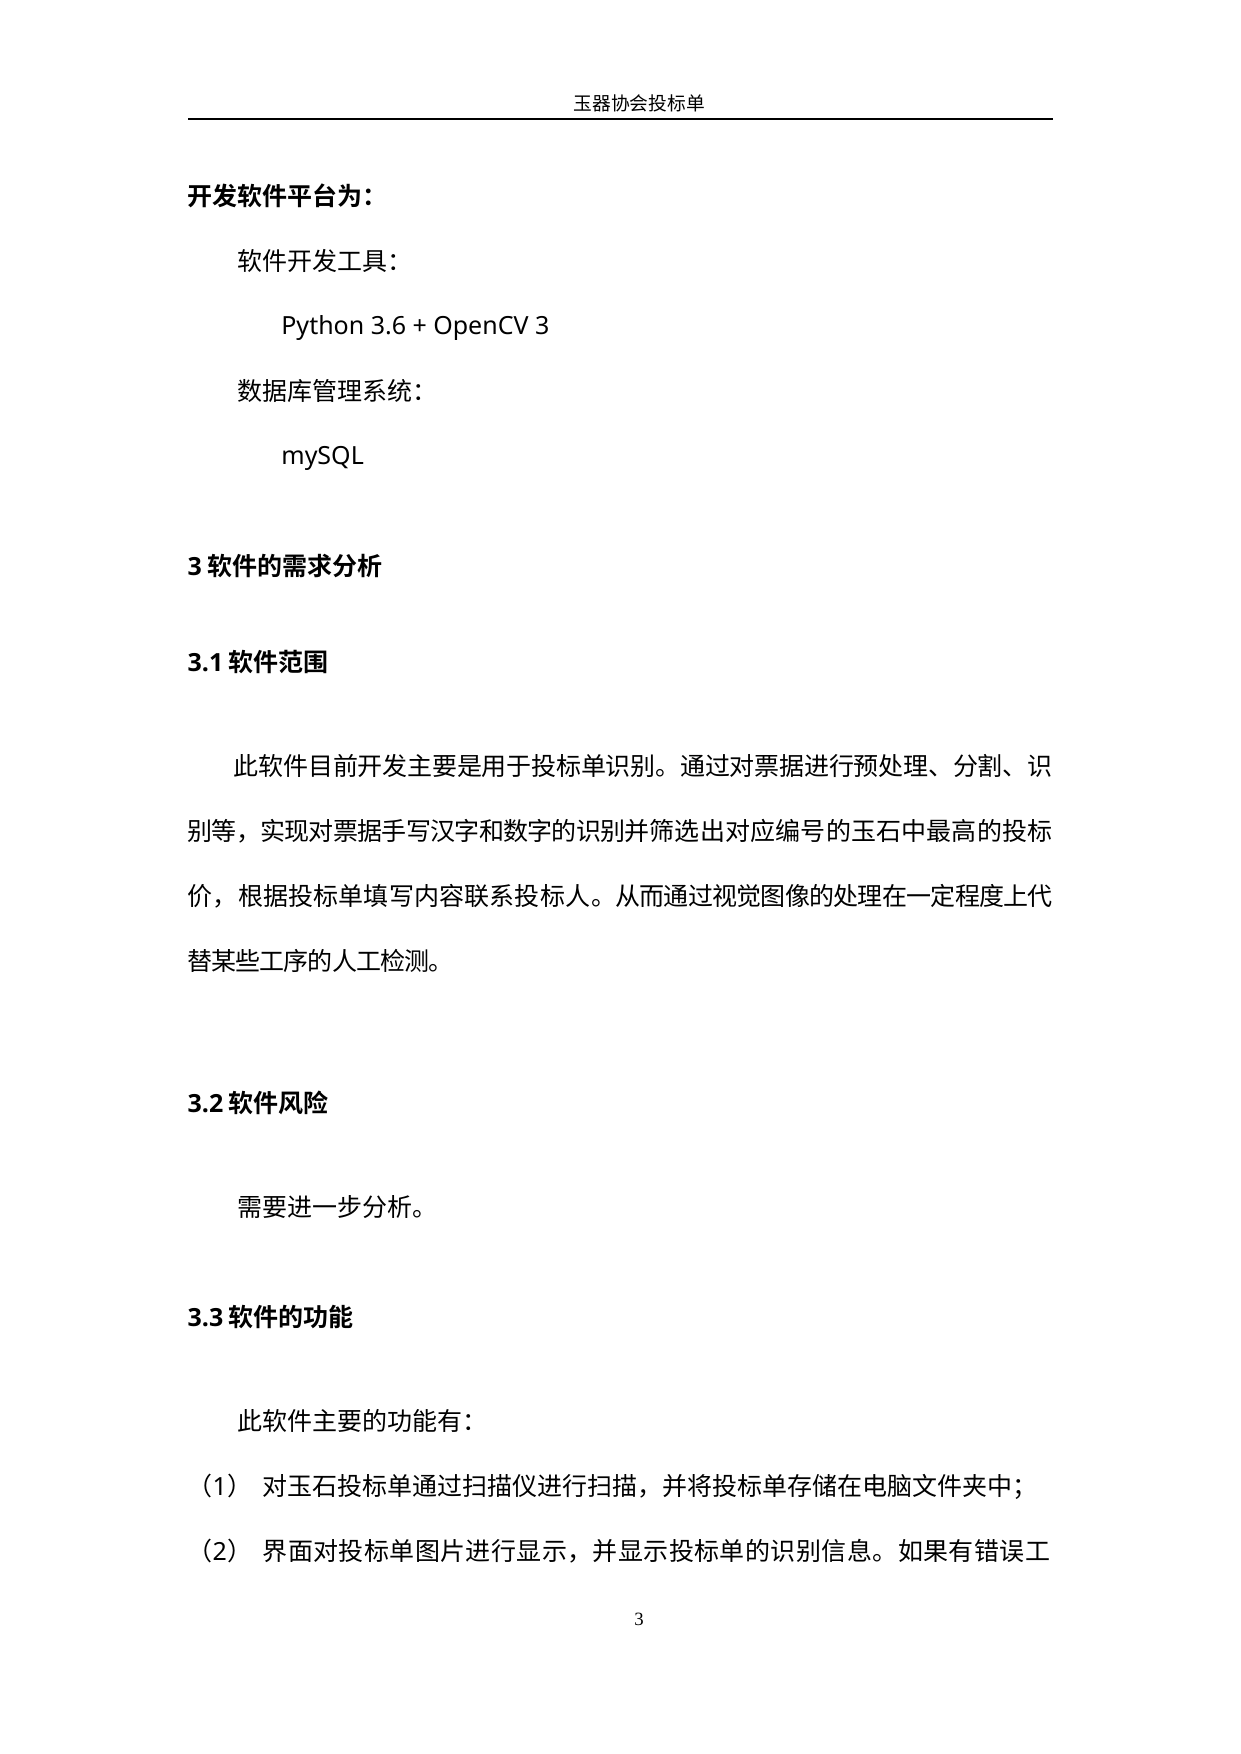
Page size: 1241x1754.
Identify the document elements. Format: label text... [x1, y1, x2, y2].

text Python 3.6 + OpenCV 3 [231, 292, 1053, 357]
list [187, 1517, 1053, 1582]
text 3.1软件范围 [187, 628, 1053, 693]
text 此软件主要的功能有： [187, 1387, 1053, 1452]
text mySQL [231, 422, 1053, 487]
list 对玉石投标单通过扫描仪进行扫描，并将投标单存储在电脑文件夹中； [187, 1452, 1053, 1517]
text 数据库管理系统： [187, 357, 1053, 422]
text 开发软件平台为： [187, 162, 1053, 227]
text 3.3软件的功能 [187, 1283, 1053, 1348]
text 3.2软件风险 [187, 1069, 1053, 1134]
text 此软件目前开发主要是用于投标单识别。通过对票据进行预处理、分割、识别等，实现对票据手写汉字和数字的识别并筛选出对应编号的玉石中最高的投标价，根据投标单填写内容联系投标人。从而通过视觉图像的处理在一定程度上代替某些工序的人工检测。 [187, 732, 1053, 992]
text 3软件的需求分析 [187, 532, 1053, 597]
text 软件开发工具： [187, 227, 1053, 292]
text 需要进一步分析。 [187, 1173, 1053, 1238]
